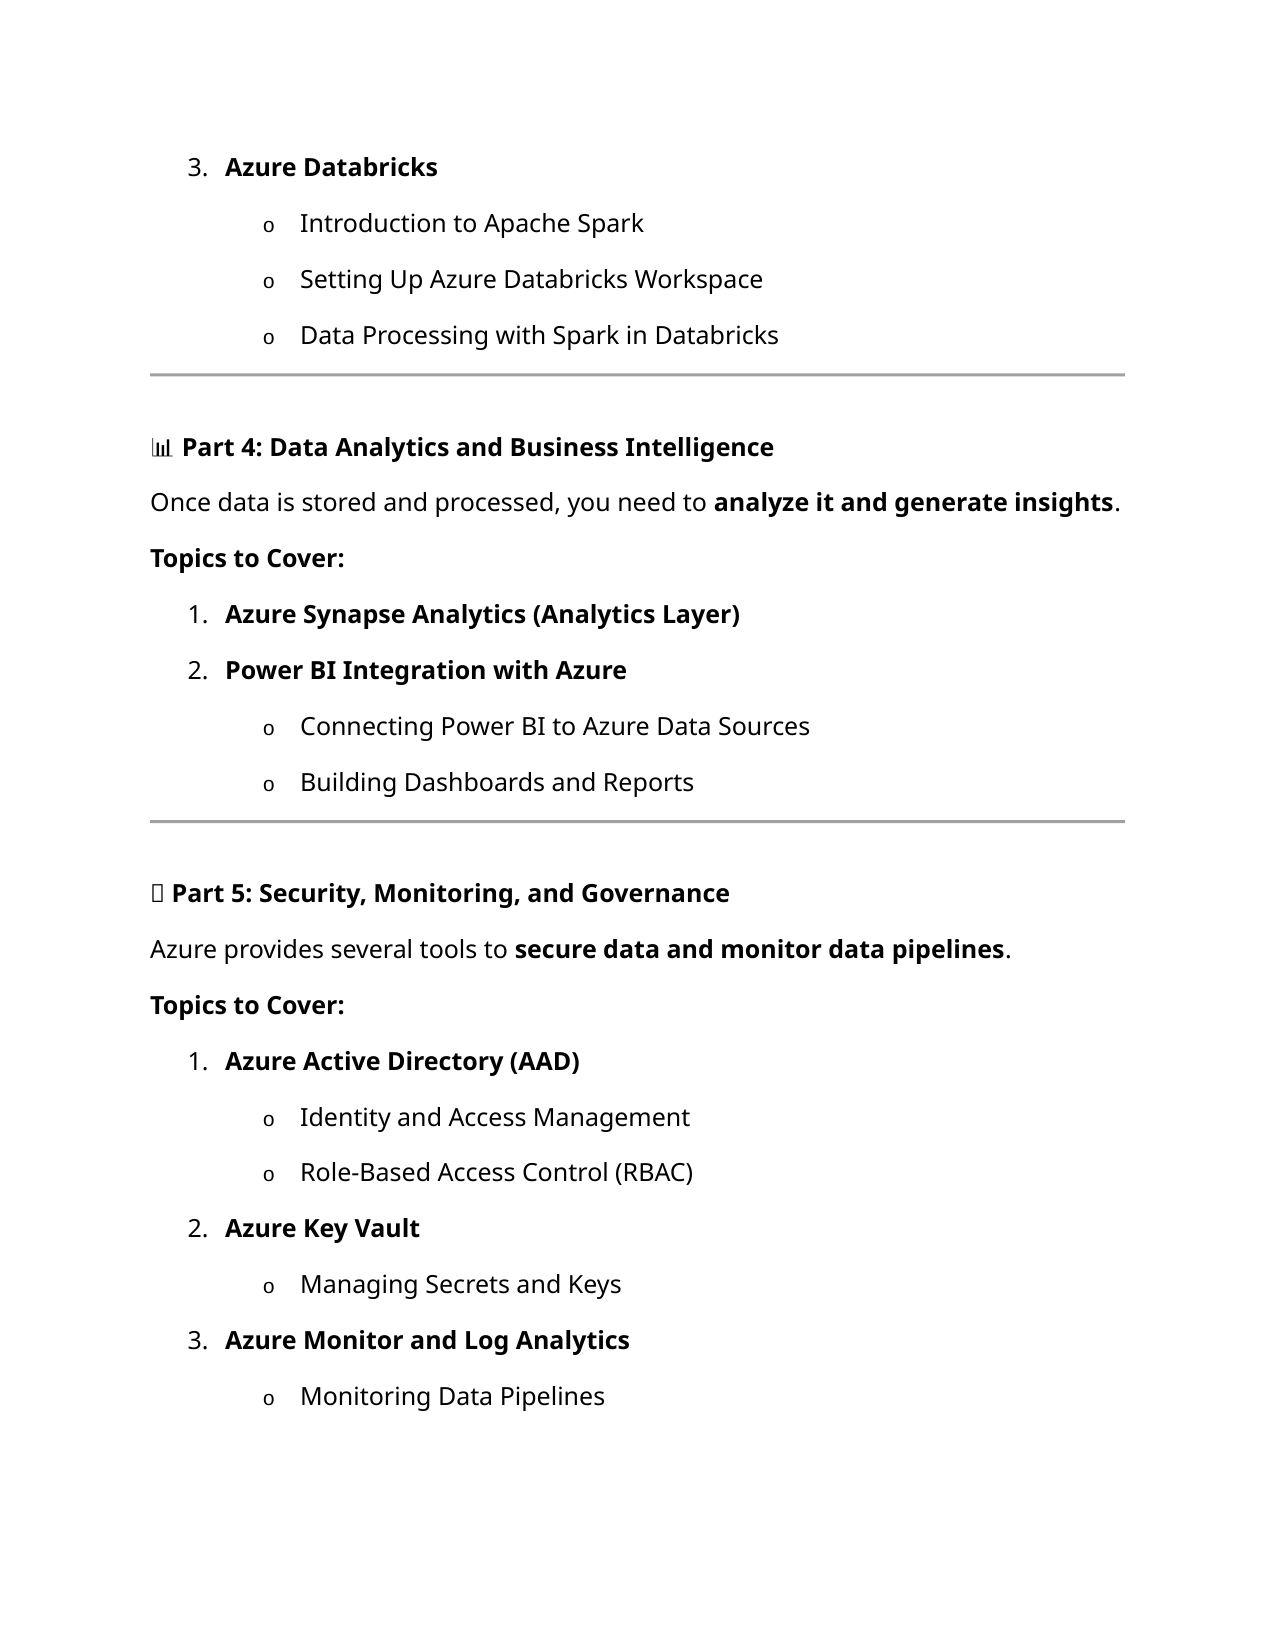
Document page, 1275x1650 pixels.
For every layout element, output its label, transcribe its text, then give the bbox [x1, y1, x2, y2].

list Azure Synapse Analytics (Analytics Layer) [187, 597, 1125, 631]
list Azure Monitor and Log Analytics [187, 1322, 1125, 1357]
list Azure Active Directory (AAD) [187, 1043, 1125, 1077]
list Introduction to Apache Spark [262, 206, 1125, 240]
text Topics to Cover: [150, 987, 1125, 1022]
list Data Processing with Spark in Databricks [262, 317, 1125, 352]
list Role-Based Access Control (RBAC) [262, 1155, 1125, 1189]
list Setting Up Azure Databricks Workspace [262, 262, 1125, 296]
text Azure provides several tools to secure data and monitor data pipelines. [150, 932, 1125, 966]
list Building Dashboards and Reports [262, 764, 1125, 798]
text Topics to Cover: [150, 541, 1125, 575]
list Connecting Power BI to Azure Data Sources [262, 708, 1125, 742]
list Monitoring Data Pipelines [262, 1378, 1125, 1412]
list Identity and Access Management [262, 1099, 1125, 1133]
text 🔐 Part 5: Security, Monitoring, and Governance [150, 876, 1125, 910]
list Azure Databricks [187, 150, 1125, 184]
text 📊 Part 4: Data Analytics and Business Intelligence [150, 429, 1125, 463]
list Azure Key Vault [187, 1211, 1125, 1245]
text Once data is stored and processed, you need to analyze it and generate insights. [150, 485, 1125, 519]
list Power BI Integration with Azure [187, 652, 1125, 687]
list Managing Secrets and Keys [262, 1267, 1125, 1301]
